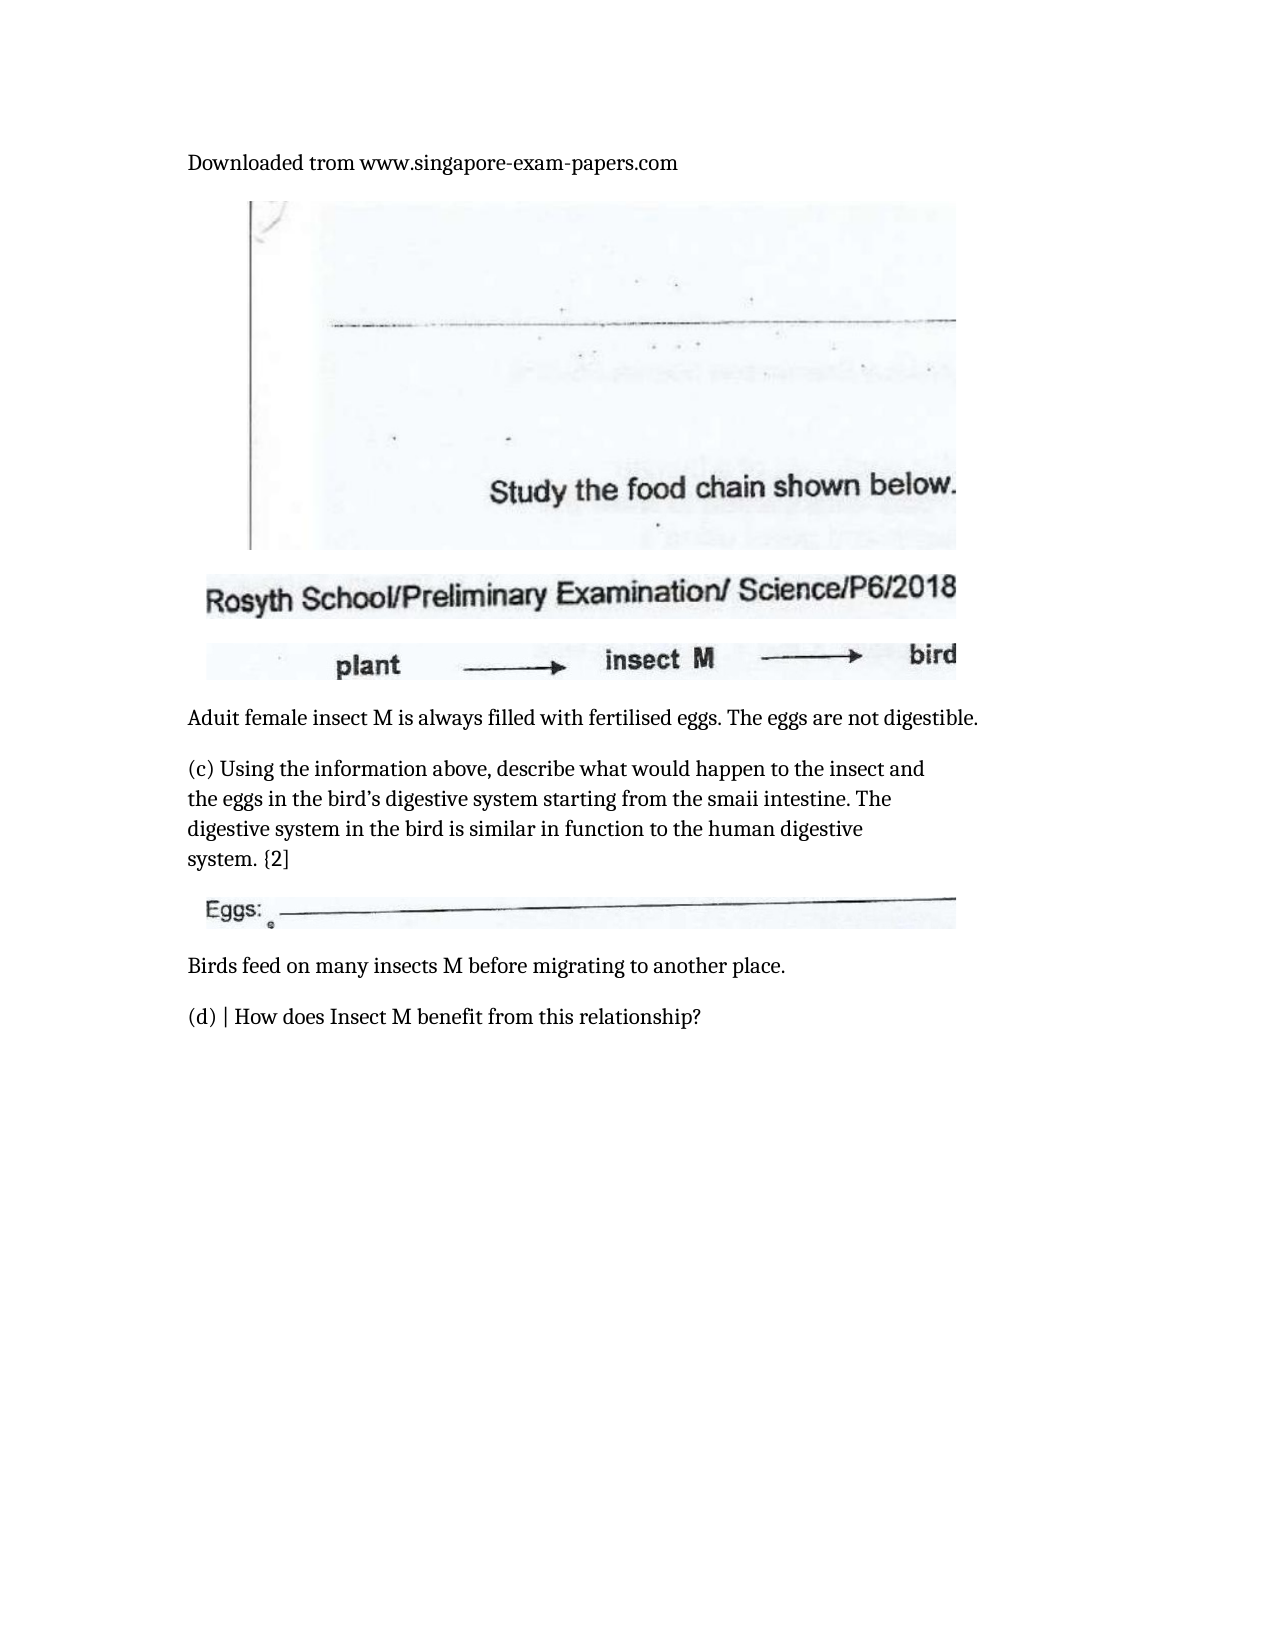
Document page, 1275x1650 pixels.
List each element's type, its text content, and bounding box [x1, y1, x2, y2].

picture [206, 897, 957, 929]
picture [206, 574, 957, 619]
text (d) | How does Insect M benefit from this relationship? [187, 1004, 1087, 1030]
picture [206, 201, 957, 550]
text Aduit female insect M is always filled with fertilised eggs. The eggs are not digestible. [187, 704, 1087, 731]
text (c) Using the information above, describe what would happen to the insect and the eggs in the bird’s digestive system starting from the smaii intestine. The digestive system in the bird is similar in function to the human digestive system. {2] [187, 756, 1087, 873]
picture [206, 643, 957, 680]
text Downloaded trom www.singapore-exam-papers.com [187, 150, 1087, 176]
text Birds feed on many insects M before migrating to another place. [187, 953, 1087, 979]
